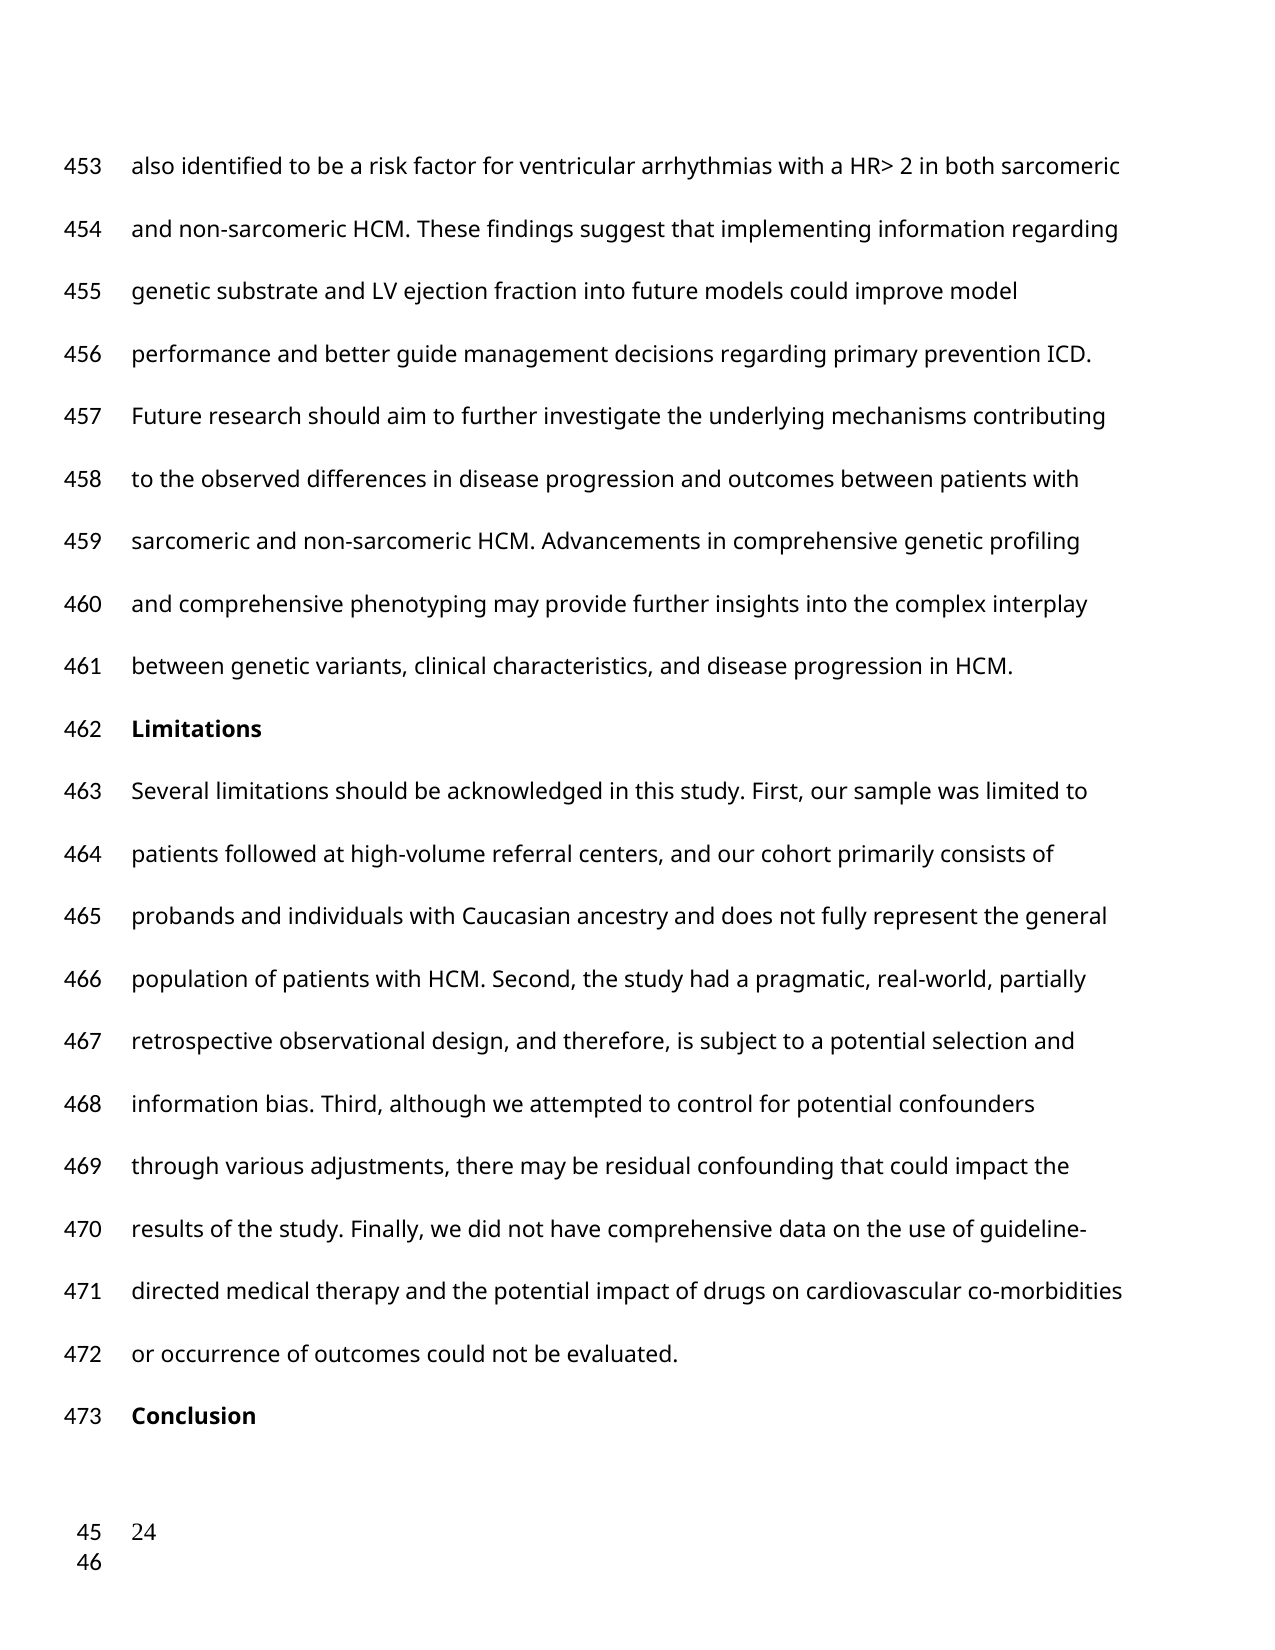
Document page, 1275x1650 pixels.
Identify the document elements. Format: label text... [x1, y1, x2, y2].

text Several limitations should be acknowledged in this study. First, our sample was limited to patients followed at high-volume referral centers, and our cohort primarily consists of probands and individuals with Caucasian ancestry and does not fully represent the general population of patients with HCM. Second, the study had a pragmatic, real-world, partially retrospective observational design, and therefore, is subject to a potential selection and information bias. Third, although we attempted to control for potential confounders through various adjustments, there may be residual confounding that could impact the results of the study. Finally, we did not have comprehensive data on the use of guideline-directed medical therapy and the potential impact of drugs on cardiovascular co-morbidities or occurrence of outcomes could not be evaluated. [131, 775, 1125, 1369]
text Conclusion [131, 1400, 1125, 1431]
text Limitations [131, 712, 1125, 744]
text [131, 150, 1125, 681]
